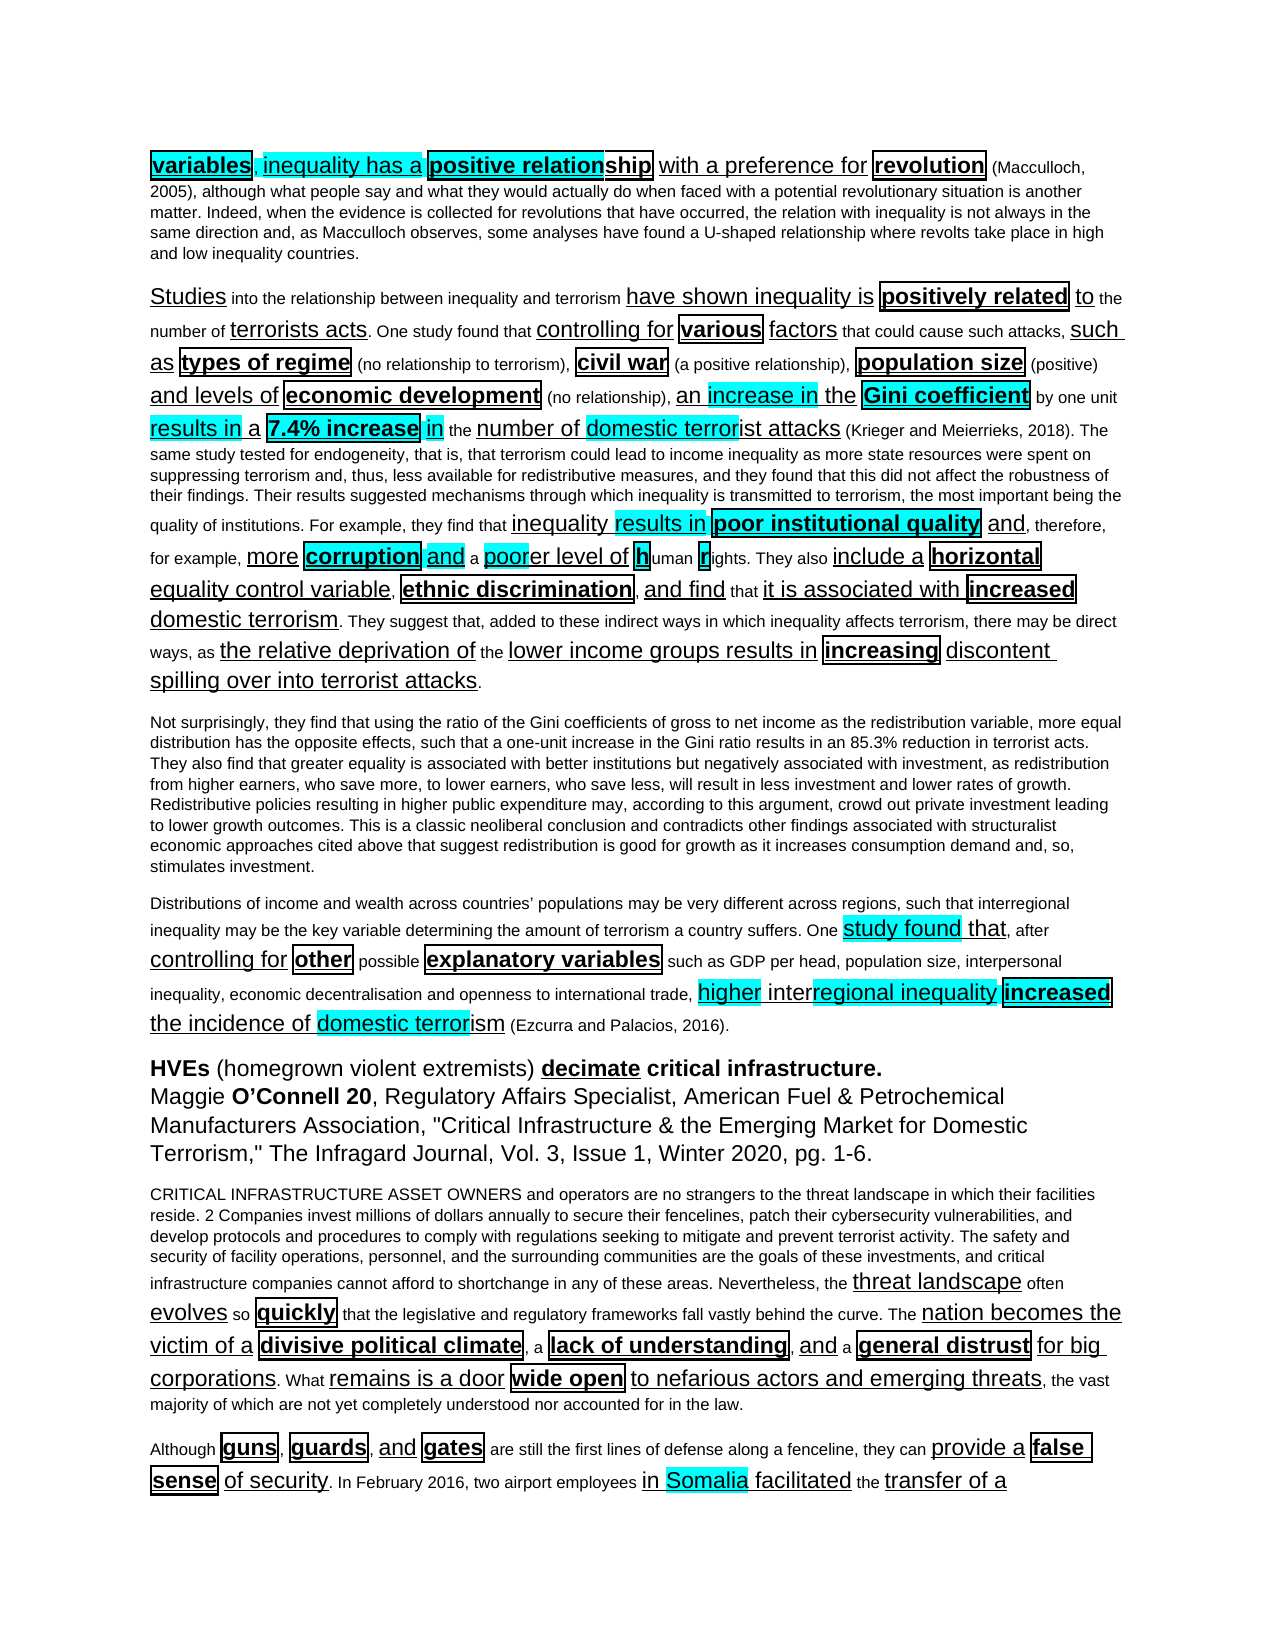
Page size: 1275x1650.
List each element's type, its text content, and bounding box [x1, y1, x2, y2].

text Not surprisingly, they find that using the ratio of the Gini coefficients of gross to net income as the redistribution variable, more equal distribution has the opposite effects, such that a one-unit increase in the Gini ratio results in an 85.3% reduction in terrorist acts. They also find that greater equality is associated with better institutions but negatively associated with investment, as redistribution from higher earners, who save more, to lower earners, who save less, will result in less investment and lower rates of growth. Redistributive policies resulting in higher public expenditure may, according to this argument, crowd out private investment leading to lower growth outcomes. This is a classic neoliberal conclusion and contradicts other findings associated with structuralist economic approaches cited above that suggest redistribution is good for growth as it increases consumption demand and, so, stimulates investment. [150, 712, 1125, 876]
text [150, 150, 1125, 263]
subtitle HVEs (homegrown violent extremists) decimate critical infrastructure. [150, 1055, 1125, 1081]
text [150, 1432, 1125, 1496]
text CRITICAL INFRASTRUCTURE ASSET OWNERS and operators are no strangers to the threat landscape in which their facilities reside. 2 Companies invest millions of dollars annually to secure their fencelines, patch their cybersecurity vulnerabilities, and develop protocols and procedures to comply with regulations seeking to mitigate and prevent terrorist activity. The safety and security of facility operations, personnel, and the surrounding communities are the goals of these investments, and critical infrastructure companies cannot afford to shortchange in any of these areas. Nevertheless, the threat landscape often evolves so quickly that the legislative and regulatory frameworks fall vastly behind the curve. The nation becomes the victim of a divisive political climate, a lack of understanding, and a general distrust for big corporations. What remains is a door wide open to nefarious actors and emerging threats, the vast majority of which are not yet completely understood nor accounted for in the law. [150, 1185, 1125, 1414]
text Studies into the relationship between inequality and terrorism have shown inequality is positively related to the number of terrorists acts. One study found that controlling for various factors that could cause such attacks, such as types of regime (no relationship to terrorism), civil war (a positive relationship), population size (positive) and levels of economic development (no relationship), an increase in the Gini coefficient by one unit results in a 7.4% increase in the number of domestic terrorist attacks (Krieger and Meierrieks, 2018). The same study tested for endogeneity, that is, that terrorism could lead to income inequality as more state resources were spent on suppressing terrorism and, thus, less available for redistributive measures, and they found that this did not affect the robustness of their findings. Their results suggested mechanisms through which inequality is transmitted to terrorism, the most important being the quality of institutions. For example, they find that inequality results in poor institutional quality and, therefore, for example, more corruption and a poorer level of human rights. They also include a horizontal equality control variable, ethnic discrimination, and find that it is associated with increased domestic terrorism. They suggest that, added to these indirect ways in which inequality affects terrorism, there may be direct ways, as the relative deprivation of the lower income groups results in increasing discontent spilling over into terrorist attacks. [150, 281, 1125, 694]
text Distributions of income and wealth across countries’ populations may be very different across regions, such that interregional inequality may be the key variable determining the amount of terrorism a country suffers. One study found that, after controlling for other possible explanatory variables such as GDP per head, population size, interpersonal inequality, economic decentralisation and openness to international trade, higher interregional inequality increased the incidence of domestic terrorism (Ezcurra and Palacios, 2016). [150, 894, 1125, 1036]
text Maggie O’Connell 20, Regulatory Affairs Specialist, American Fuel & Petrochemical Manufacturers Association, "Critical Infrastructure & the Emerging Market for Domestic Terrorism," The Infragard Journal, Vol. 3, Issue 1, Winter 2020, pg. 1-6. [150, 1083, 1125, 1166]
